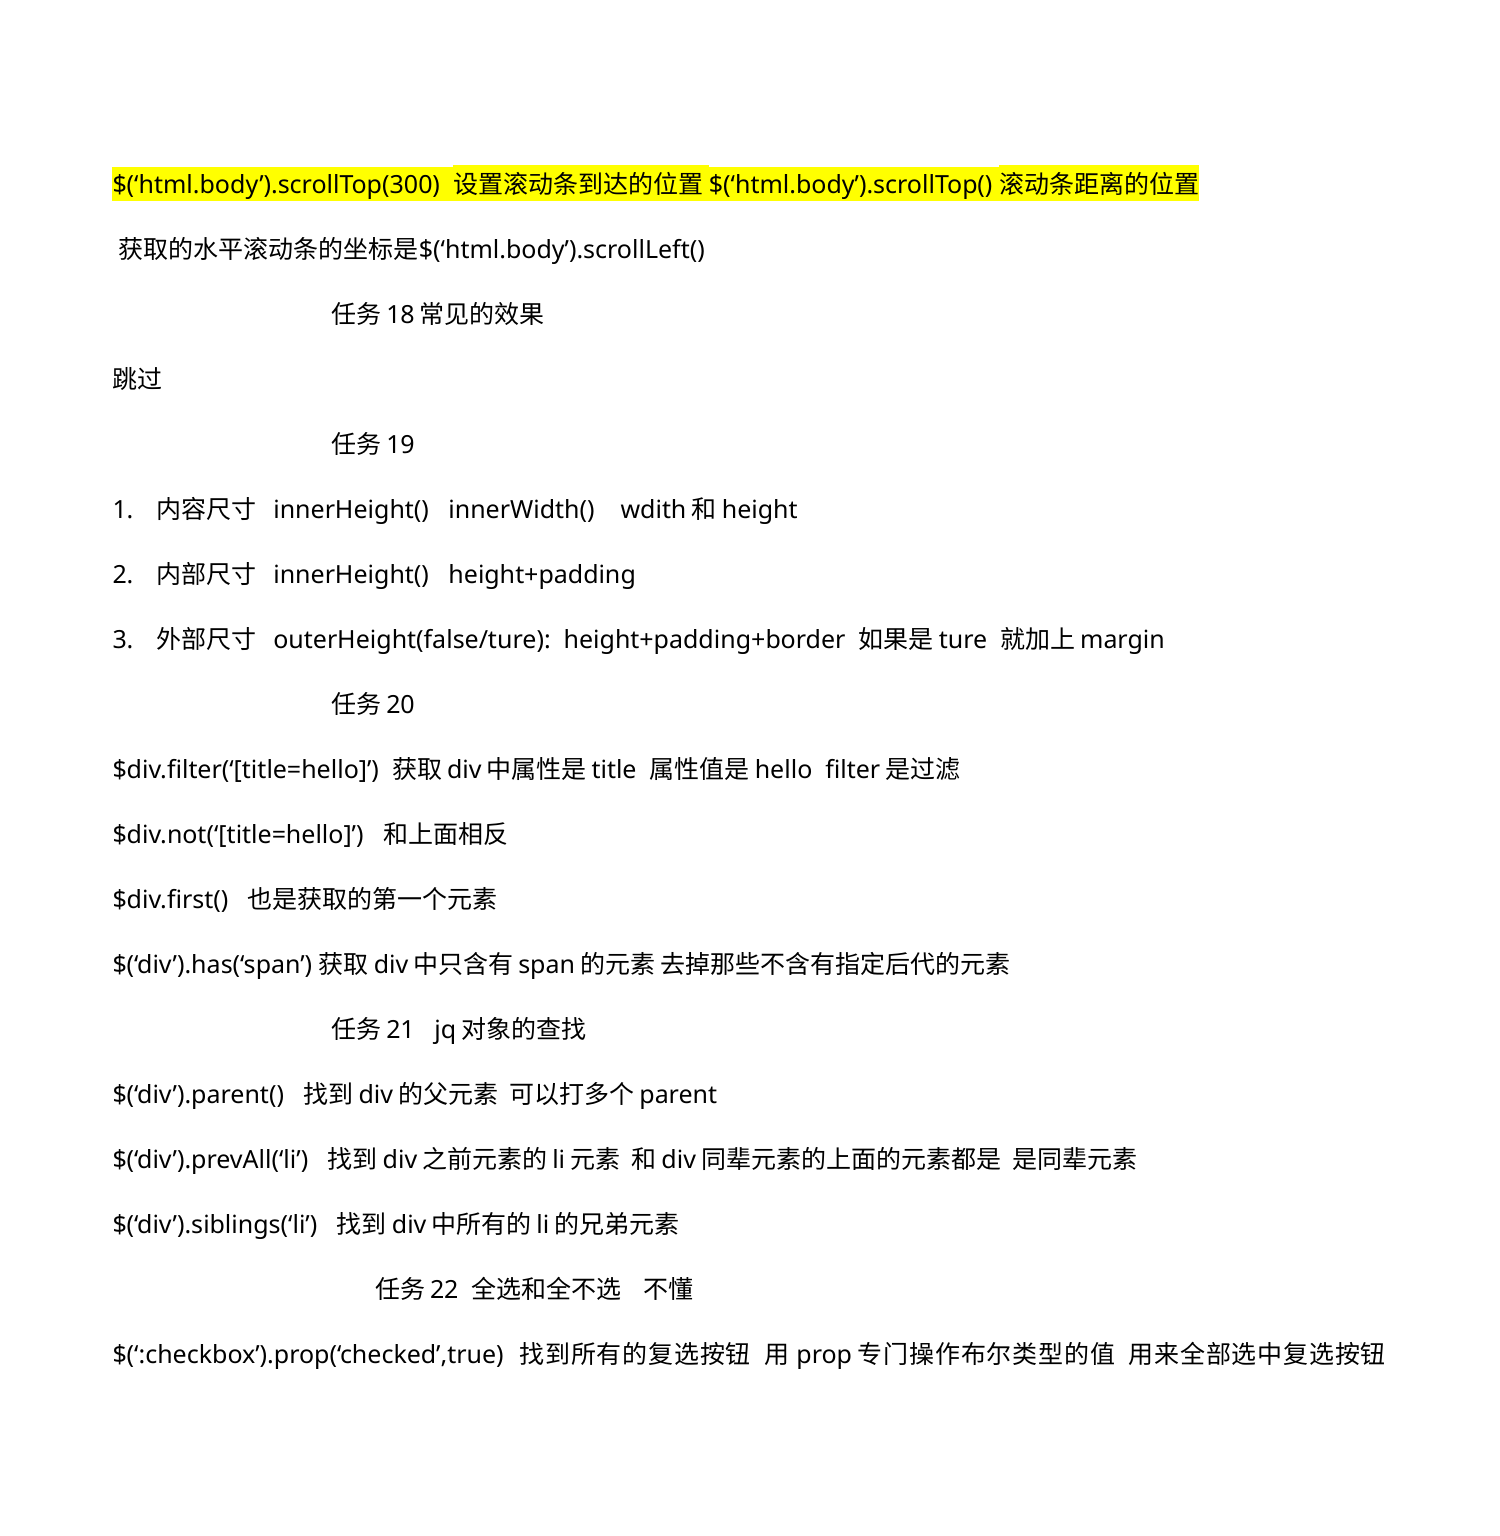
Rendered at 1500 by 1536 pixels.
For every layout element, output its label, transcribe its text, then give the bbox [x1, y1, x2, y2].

list 内容尺寸 innerHeight() innerWidth() wdith和height [112, 475, 1388, 540]
text 获取的水平滚动条的坐标是$(‘html.body’).scrollLeft() [112, 215, 1388, 280]
list 外部尺寸 outerHeight(false/ture): height+padding+border 如果是ture 就加上margin [112, 605, 1388, 670]
text $(‘div’).has(‘span’) 获取div中只含有span的元素 去掉那些不含有指定后代的元素 [112, 930, 1388, 995]
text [112, 1320, 1388, 1385]
text $div.first() 也是获取的第一个元素 [112, 865, 1388, 930]
text $(‘div’).parent() 找到div的父元素 可以打多个parent [112, 1060, 1388, 1125]
text $div.filter(‘[title=hello]’) 获取div中属性是title 属性值是hello filter是过滤 [112, 735, 1388, 800]
text 跳过 [112, 345, 1388, 410]
text 任务19 [112, 410, 1388, 475]
text $div.not(‘[title=hello]’) 和上面相反 [112, 800, 1388, 865]
text $(‘html.body’).scrollTop(300) 设置滚动条到达的位置 $(‘html.body’).scrollTop() 滚动条距离的位置 [112, 150, 1388, 215]
list 内部尺寸 innerHeight() height+padding [112, 540, 1388, 605]
text $(‘div’).siblings(‘li’) 找到div中所有的li的兄弟元素 [112, 1190, 1388, 1255]
text 任务22 全选和全不选 不懂 [112, 1255, 1388, 1320]
text 任务20 [112, 670, 1388, 735]
text $(‘div’).prevAll(‘li’) 找到div之前元素的li元素 和div同辈元素的上面的元素都是 是同辈元素 [112, 1125, 1388, 1190]
text 任务21 jq对象的查找 [112, 995, 1388, 1060]
text 任务18常见的效果 [112, 280, 1388, 345]
